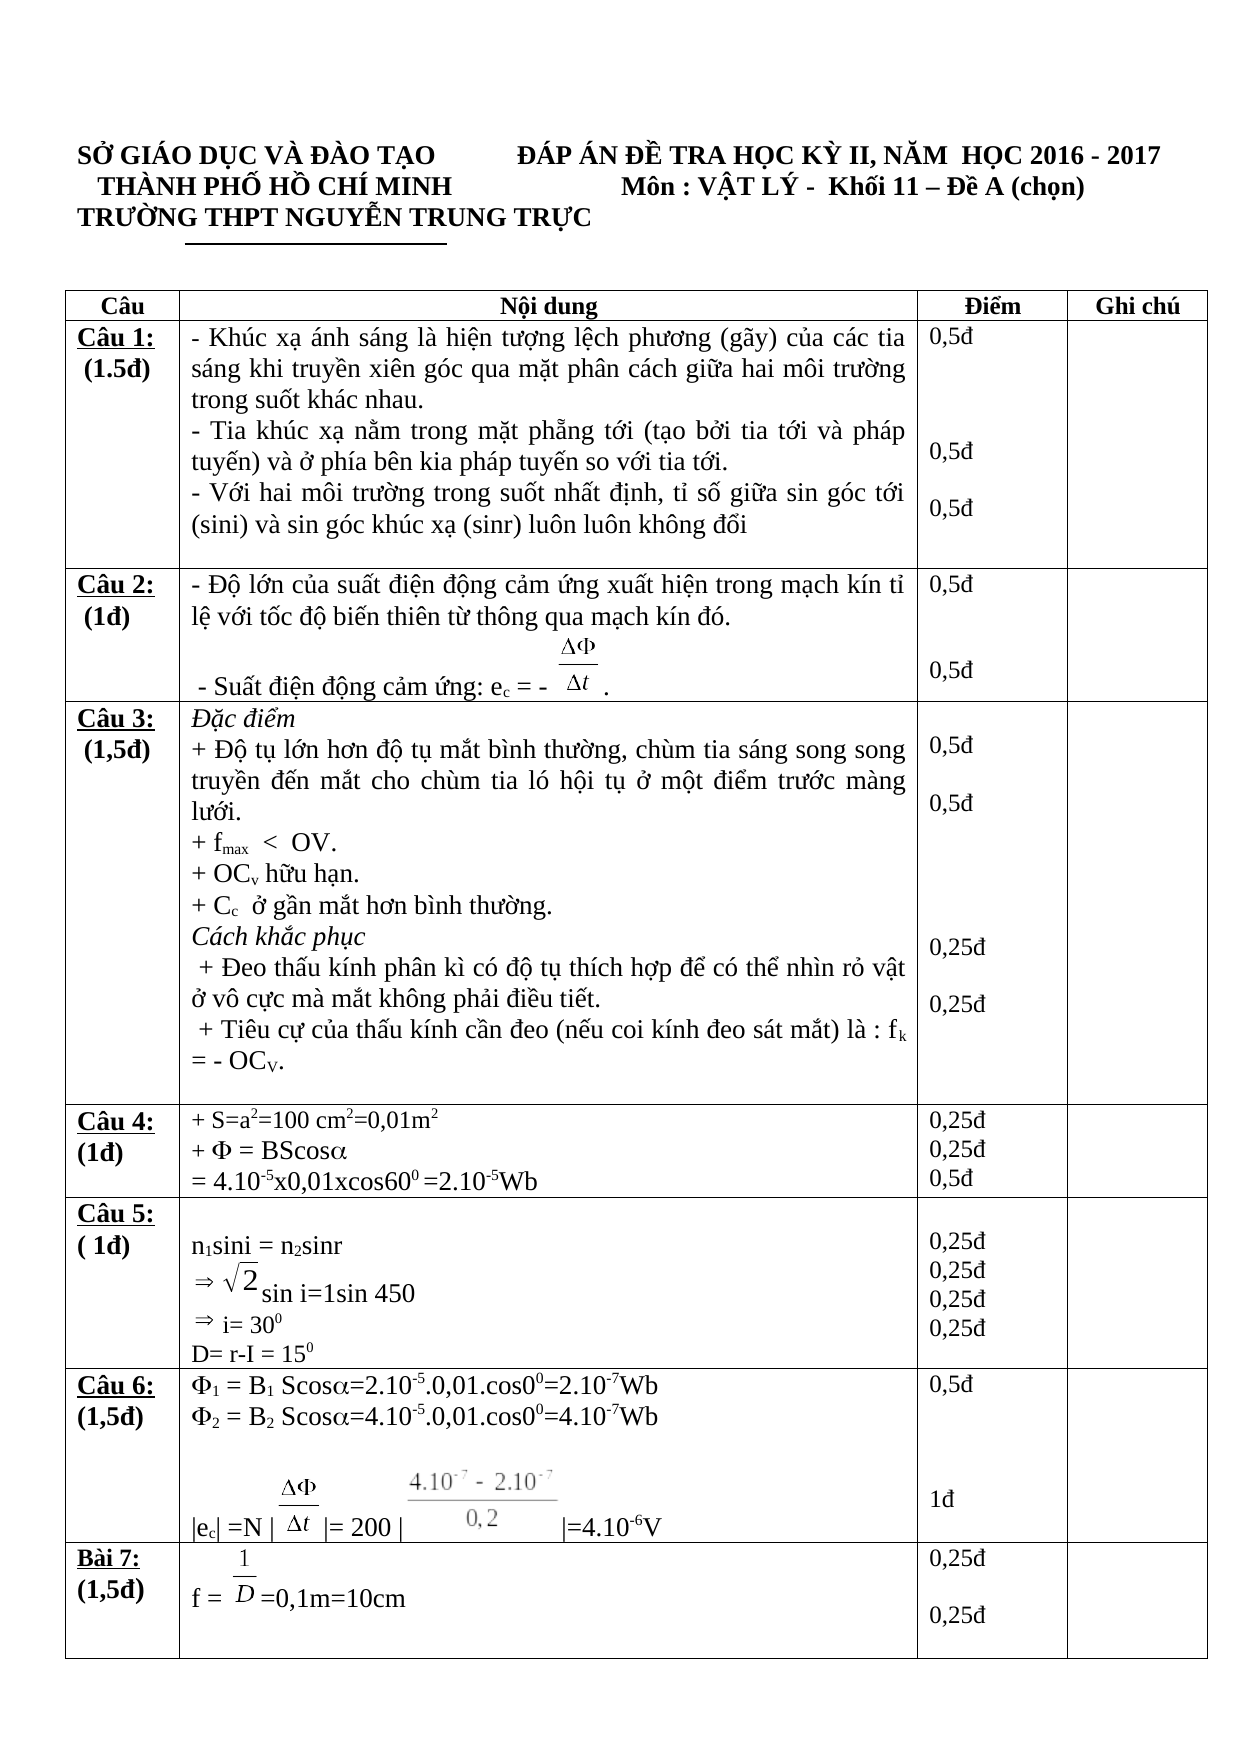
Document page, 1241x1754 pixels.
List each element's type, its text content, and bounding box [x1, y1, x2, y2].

table_cell - Khúc xạ ánh sáng là hiện tượng lệch phương (gãy) của các tia sáng khi truyền xiên góc qua mặt phân cách giữa hai môi trường trong suốt khác nhau. - Tia khúc xạ nằm trong mặt phẵng tới (tạo bởi tia tới và pháp tuyến) và ở phía bên kia pháp tuyến so với tia tới. - Với hai môi trường trong suốt nhất định, tỉ số giữa sin góc tới (sini) và sin góc khúc xạ (sinr) luôn luôn không đổi [180, 321, 917, 568]
text TRƯỜNG THPT NGUYỄN TRUNG TRỰC [77, 201, 1163, 232]
table_cell 0,5đ 1đ [918, 1369, 1067, 1542]
table_cell Đặc điểm + Độ tụ lớn hơn độ tụ mắt bình thường, chùm tia sáng song song truyền đến mắt cho chùm tia ló hội tụ ở một điểm trước màng lưới. + fmax < OV. + OCv hữu hạn. + Cc ở gần mắt hơn bình thường. Cách khắc phục + Đeo thấu kính phân kì có độ tụ thích hợp để có thể nhìn rỏ vật ở vô cực mà mắt không phải điều tiết. + Tiêu cự của thấu kính cần đeo (nếu coi kính đeo sát mắt) là : fk = - OCV. [180, 702, 917, 1104]
table_header Nội dung [180, 291, 917, 320]
table_cell 1 = B1 Scos=2.10-5.0,01.cos00=2.10-7Wb 2 = B2 Scos=4.10-5.0,01.cos00=4.10-7Wb |ec| =N ||= 200 ||=4.10-6V [180, 1369, 917, 1542]
table_header Câu [66, 291, 179, 320]
table_cell Câu 6: (1,5đ) [66, 1369, 179, 1542]
table_header Điểm [918, 291, 1067, 320]
table_cell 0,5đ 0,5đ 0,25đ 0,25đ [918, 702, 1067, 1104]
table_cell 0,25đ 0,25đ 0,5đ [918, 1105, 1067, 1197]
table_cell [1068, 702, 1207, 1104]
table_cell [180, 1543, 917, 1658]
table_cell Câu 5: ( 1đ) [66, 1198, 179, 1368]
table_cell [1068, 1198, 1207, 1368]
table_cell Câu 3: (1,5đ) [66, 702, 179, 1104]
table_cell 0,5đ 0,5đ [918, 569, 1067, 701]
table_cell [1068, 1105, 1207, 1197]
table_cell Câu 4: (1đ) [66, 1105, 179, 1197]
table_cell 0,5đ 0,5đ 0,5đ [918, 321, 1067, 568]
table_cell [1068, 569, 1207, 701]
table_cell Bài 7: (1,5đ) [66, 1543, 179, 1658]
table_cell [918, 1543, 1067, 1658]
text SỞ GIÁO DỤC VÀ ĐÀO TẠO ĐÁP ÁN ĐỀ TRA HỌC KỲ II, NĂM HỌC 2016 - 2017 [77, 139, 1163, 170]
table_cell n1sini = n2sinr sin i=1sin 450 i= 300 D= r-I = 150 [180, 1198, 917, 1368]
table_cell [1068, 1369, 1207, 1542]
table_cell Câu 1: (1.5đ) [66, 321, 179, 568]
table_cell - Độ lớn của suất điện động cảm ứng xuất hiện trong mạch kín tỉ lệ với tốc độ biến thiên từ thông qua mạch kín đó. - Suất điện động cảm ứng: ec = - . [180, 569, 917, 701]
table_header Ghi chú [1068, 291, 1207, 320]
table_cell 0,25đ 0,25đ 0,25đ 0,25đ [918, 1198, 1067, 1368]
table_cell [1068, 321, 1207, 568]
text THÀNH PHỐ HỒ CHÍ MINH Môn : VẬT LÝ - Khối 11 – Đề A (chọn) [77, 170, 1163, 201]
table_cell + S=a2=100 cm2=0,01m2 + = BScos = 4.10-5x0,01xcos600 =2.10-5Wb [180, 1105, 917, 1197]
table_cell [1068, 1543, 1207, 1658]
table_cell Câu 2: (1đ) [66, 569, 179, 701]
